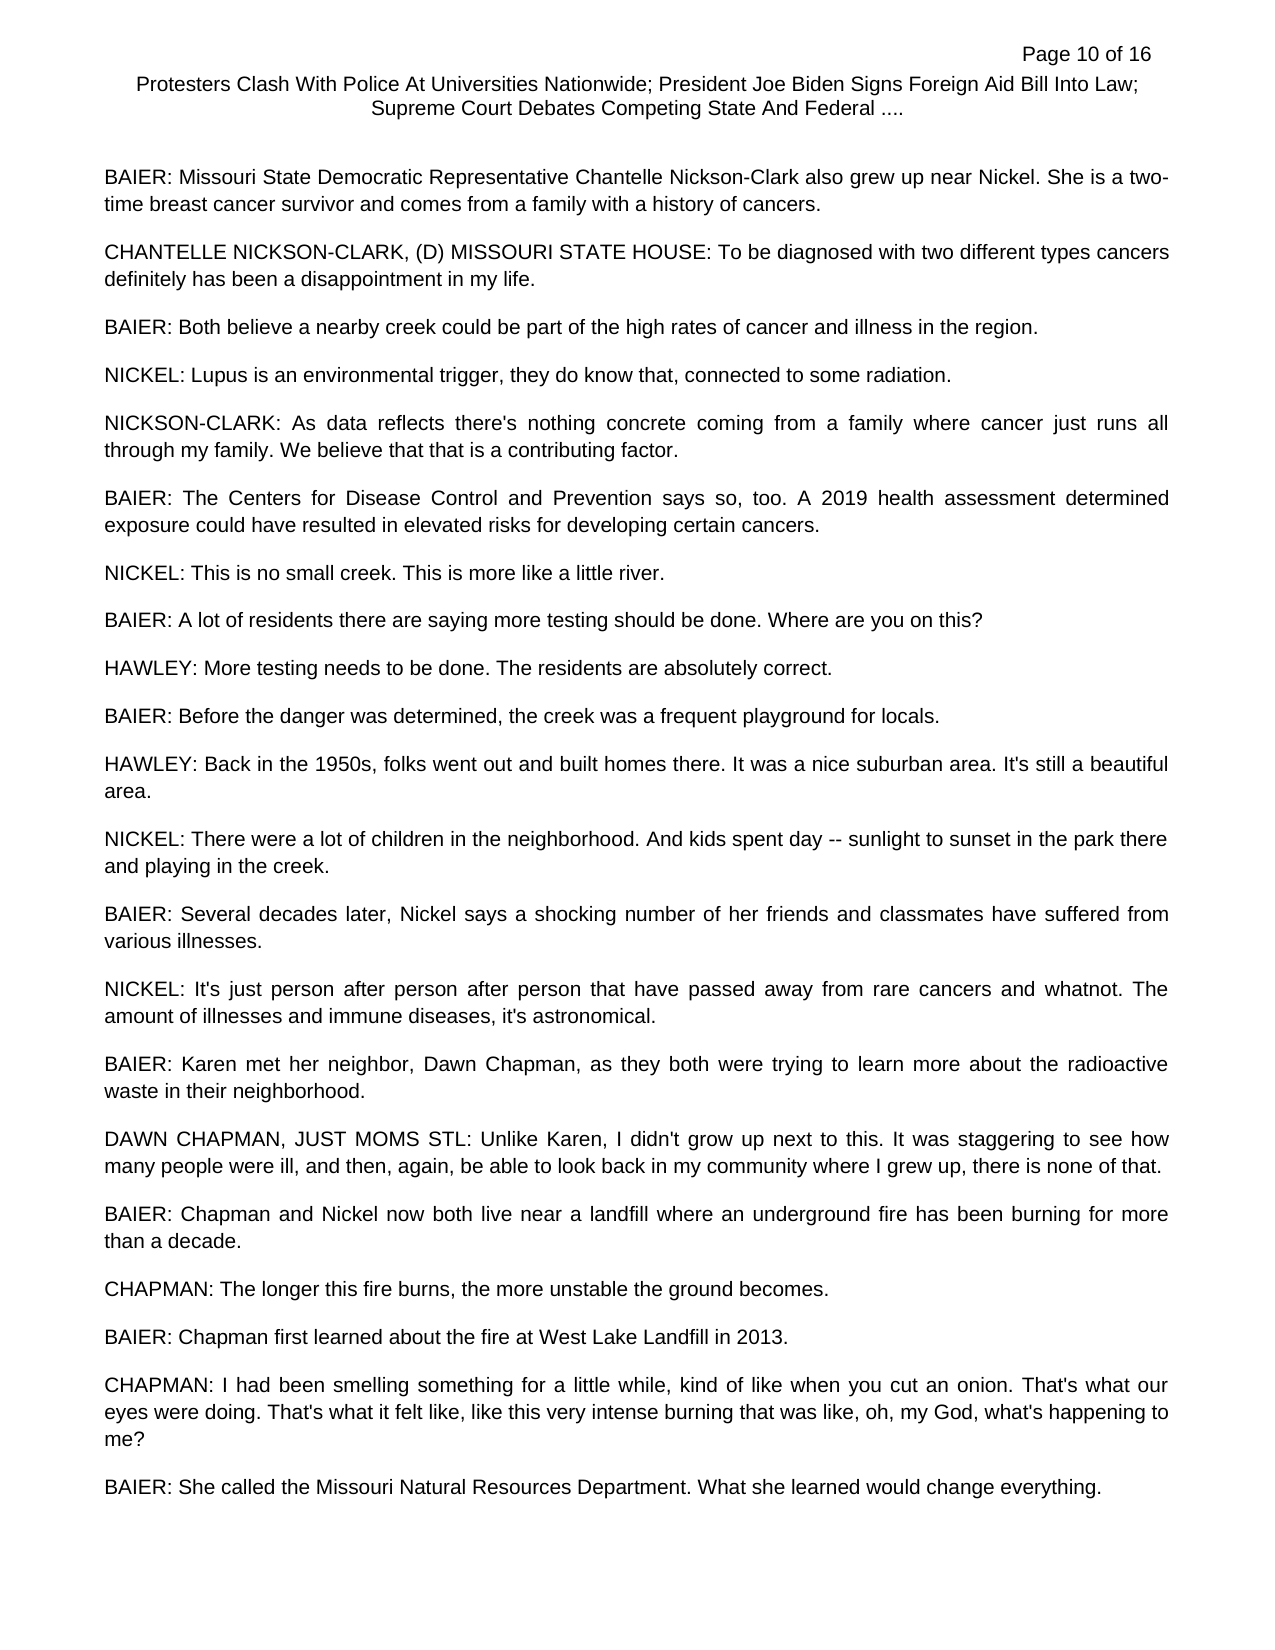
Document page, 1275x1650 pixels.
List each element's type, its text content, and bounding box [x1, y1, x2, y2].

text BAIER: Chapman and Nickel now both live near a landfill where an underground fire has been burning for more than a decade. [104, 1199, 1171, 1253]
text BAIER: Karen met her neighbor, Dawn Chapman, as they both were trying to learn more about the radioactive waste in their neighborhood. [104, 1049, 1171, 1103]
text NICKEL: Lupus is an environmental trigger, they do know that, connected to some radiation. [104, 359, 1171, 386]
text HAWLEY: More testing needs to be done. The residents are absolutely correct. [104, 653, 1171, 680]
text CHANTELLE NICKSON-CLARK, (D) MISSOURI STATE HOUSE: To be diagnosed with two different types cancers definitely has been a disappointment in my life. [104, 236, 1171, 291]
text DAWN CHAPMAN, JUST MOMS STL: Unlike Karen, I didn't grow up next to this. It was staggering to see how many people were ill, and then, again, be able to look back in my community where I grew up, there is none of that. [104, 1124, 1171, 1178]
text NICKEL: This is no small creek. This is more like a little river. [104, 557, 1171, 584]
text NICKSON-CLARK: As data reflects there's nothing concrete coming from a family where cancer just runs all through my family. We believe that that is a contributing factor. [104, 407, 1171, 461]
text NICKEL: It's just person after person after person that have passed away from rare cancers and whatnot. The amount of illnesses and immune diseases, it's astronomical. [104, 974, 1171, 1028]
text CHAPMAN: The longer this fire burns, the more unstable the ground becomes. [104, 1274, 1171, 1301]
text BAIER: Several decades later, Nickel says a shocking number of her friends and classmates have suffered from various illnesses. [104, 899, 1171, 953]
text CHAPMAN: I had been smelling something for a little while, kind of like when you cut an onion. That's what our eyes were doing. That's what it felt like, like this very intense burning that was like, oh, my God, what's happening to me? [104, 1370, 1171, 1451]
text BAIER: Both believe a nearby creek could be part of the high rates of cancer and illness in the region. [104, 311, 1171, 338]
text BAIER: Missouri State Democratic Representative Chantelle Nickson-Clark also grew up near Nickel. She is a two-time breast cancer survivor and comes from a family with a history of cancers. [104, 161, 1171, 216]
text BAIER: A lot of residents there are saying more testing should be done. Where are you on this? [104, 605, 1171, 632]
text BAIER: She called the Missouri Natural Resources Department. What she learned would change everything. [104, 1472, 1171, 1499]
text BAIER: Chapman first learned about the fire at West Lake Landfill in 2013. [104, 1322, 1171, 1349]
text NICKEL: There were a lot of children in the neighborhood. And kids spent day -- sunlight to sunset in the park there and playing in the creek. [104, 824, 1171, 878]
text HAWLEY: Back in the 1950s, folks went out and built homes there. It was a nice suburban area. It's still a beautiful area. [104, 749, 1171, 803]
text BAIER: The Centers for Disease Control and Prevention says so, too. A 2019 health assessment determined exposure could have resulted in elevated risks for developing certain cancers. [104, 482, 1171, 536]
text BAIER: Before the danger was determined, the creek was a frequent playground for locals. [104, 701, 1171, 728]
